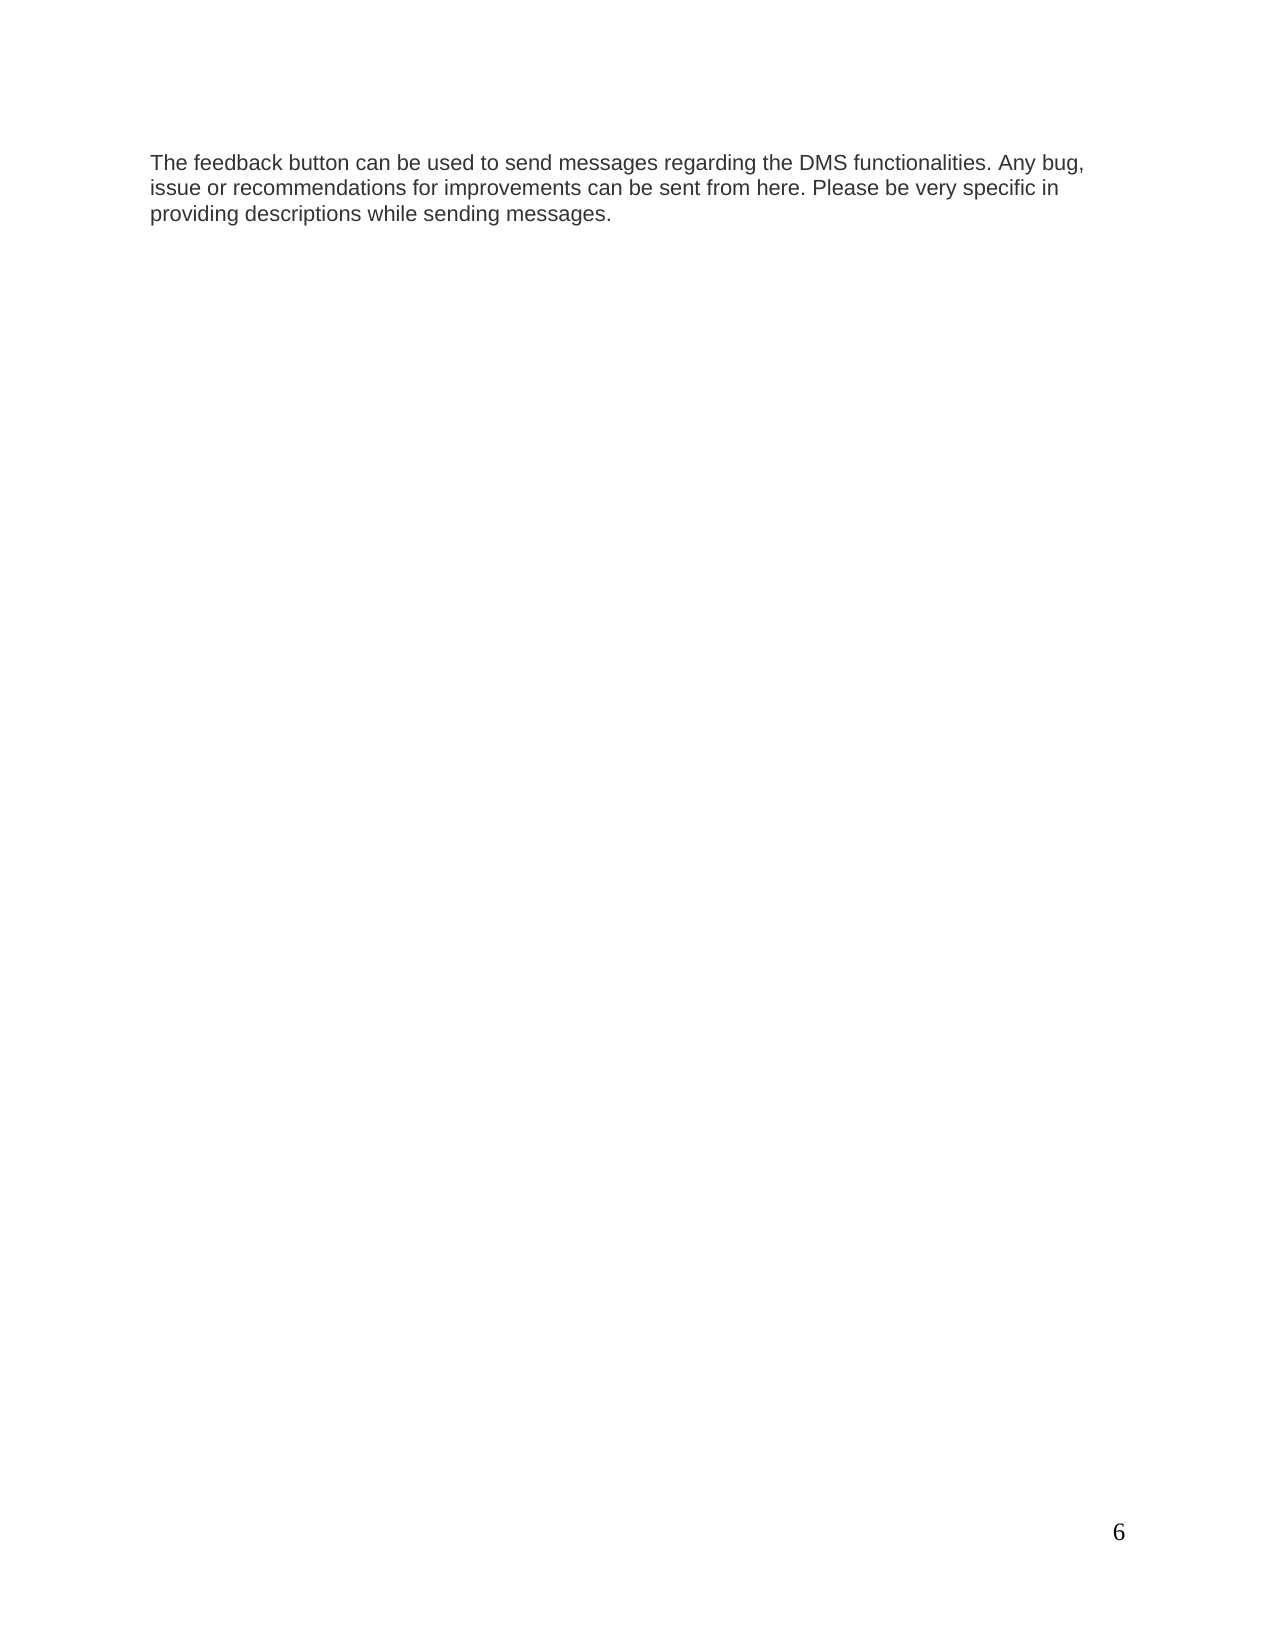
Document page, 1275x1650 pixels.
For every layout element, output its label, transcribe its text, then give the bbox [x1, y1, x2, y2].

text The feedback button can be used to send messages regarding the DMS functionalities. Any bug, issue or recommendations for improvements can be sent from here. Please be very specific in providing descriptions while sending messages. [150, 150, 1125, 226]
